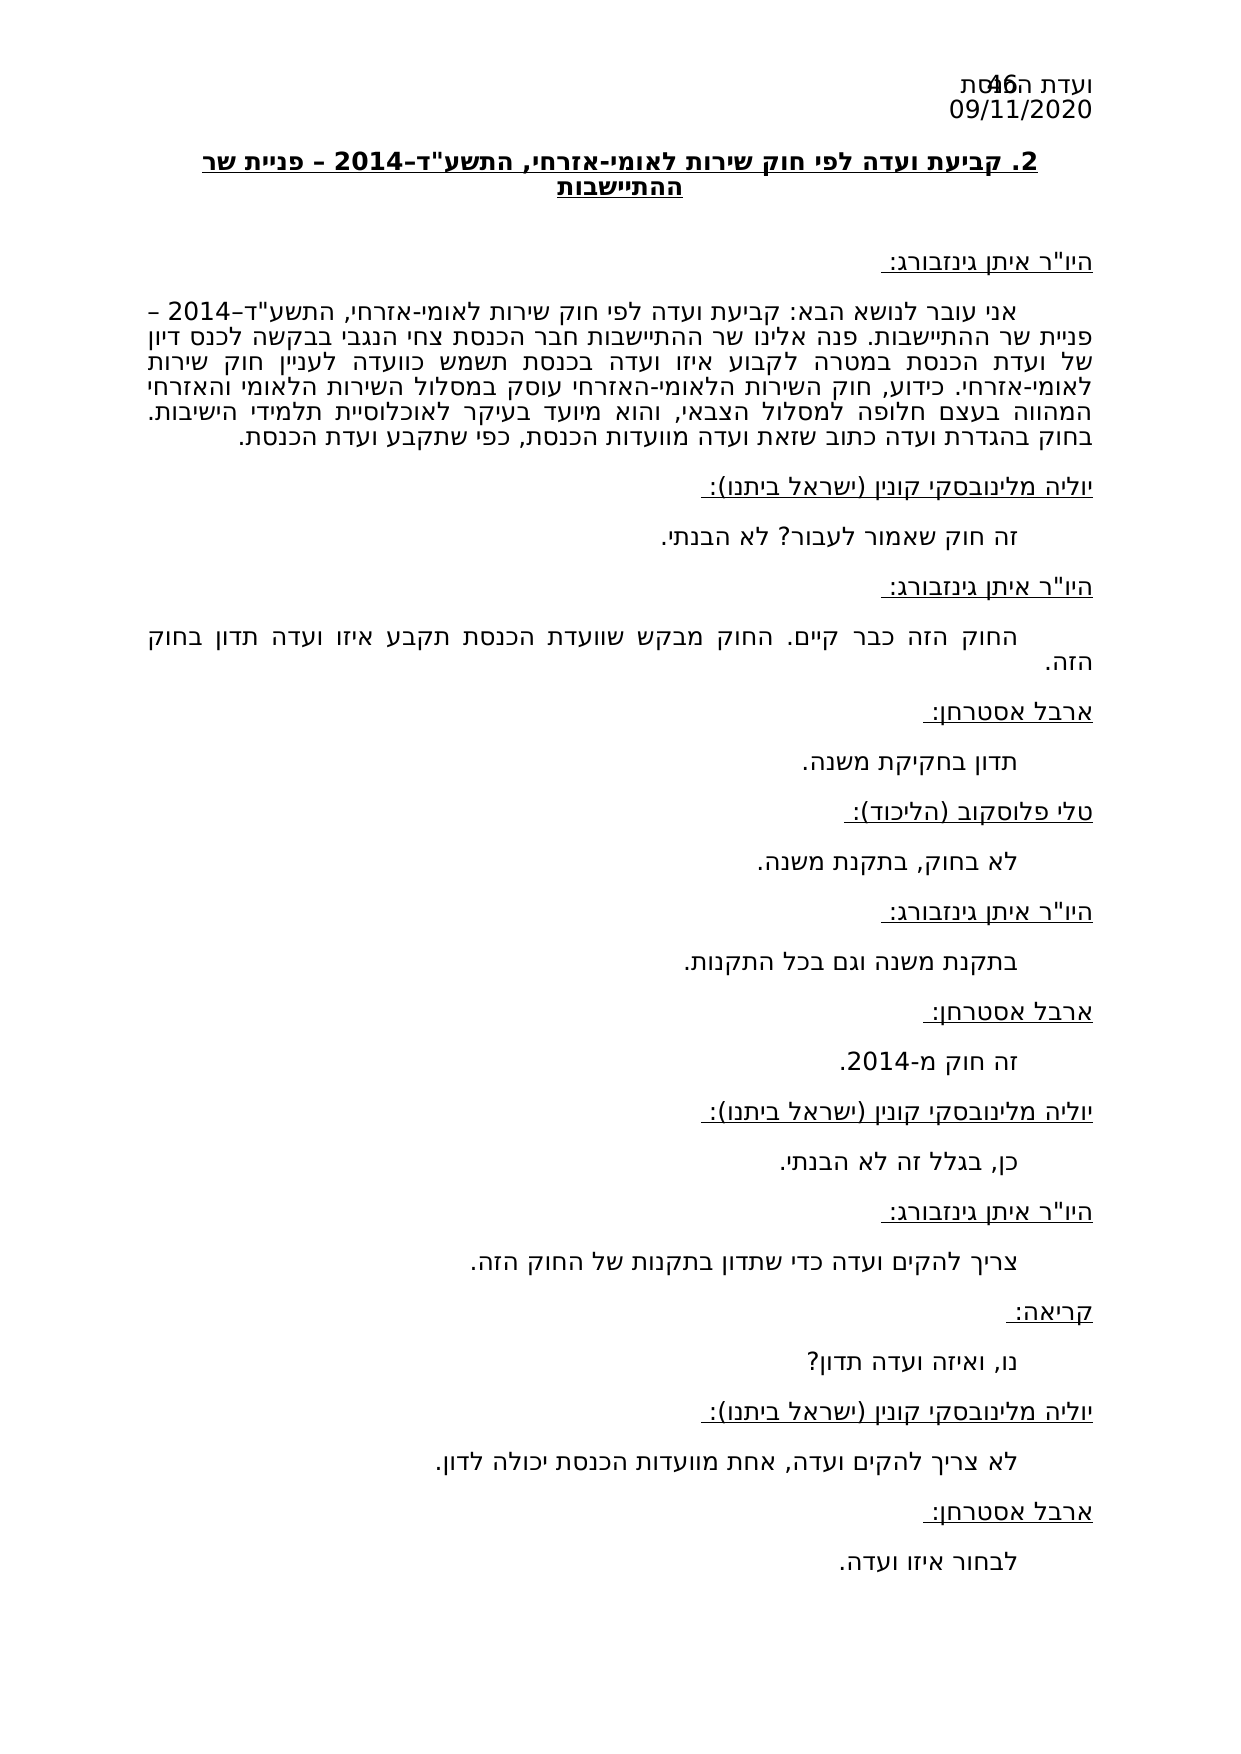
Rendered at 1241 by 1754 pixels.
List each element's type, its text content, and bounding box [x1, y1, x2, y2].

text כן, בגלל זה לא הבנתי. [147, 1150, 1093, 1175]
text << יור >> היו"ר איתן גינזבורג: << יור >> [147, 1200, 1093, 1225]
text נו, ואיזה ועדה תדון? [147, 1350, 1093, 1375]
text << דובר >> ארבל אסטרחן: << דובר >> [147, 1000, 1093, 1025]
text << יור >> היו"ר איתן גינזבורג: << יור >> [147, 575, 1093, 600]
text לא בחוק, בתקנת משנה. [147, 850, 1093, 875]
text << דובר >> יוליה מלינובסקי קונין (ישראל ביתנו): << דובר >> [147, 1100, 1093, 1125]
text תדון בחקיקת משנה. [147, 750, 1093, 775]
text בתקנת משנה וגם בכל התקנות. [147, 950, 1093, 975]
text לבחור איזו ועדה. [147, 1550, 1093, 1575]
text << יור >> היו"ר איתן גינזבורג: << יור >> [147, 250, 1093, 275]
text << דובר >> יוליה מלינובסקי קונין (ישראל ביתנו): << דובר >> [147, 475, 1093, 500]
text << קריאה >> קריאה: << קריאה >> [147, 1300, 1093, 1325]
text << דובר >> יוליה מלינובסקי קונין (ישראל ביתנו): << דובר >> [147, 1400, 1093, 1425]
text לא צריך להקים ועדה, אחת מוועדות הכנסת יכולה לדון. [147, 1450, 1093, 1475]
text << דובר >> ארבל אסטרחן: << דובר >> [147, 1500, 1093, 1525]
text זה חוק מ-2014. [147, 1050, 1093, 1075]
text צריך להקים ועדה כדי שתדון בתקנות של החוק הזה. [147, 1250, 1093, 1275]
text << דובר >> טלי פלוסקוב (הליכוד): << דובר >> [147, 800, 1093, 825]
text << דובר >> ארבל אסטרחן: << דובר >> [147, 700, 1093, 725]
text אני עובר לנושא הבא: קביעת ועדה לפי חוק שירות לאומי-אזרחי, התשע"ד–2014 – פניית שר ההתיישבות. פנה אלינו שר ההתיישבות חבר הכנסת צחי הנגבי בבקשה לכנס דיון של ועדת הכנסת במטרה לקבוע איזו ועדה בכנסת תשמש כוועדה לעניין חוק שירות לאומי-אזרחי. כידוע, חוק השירות הלאומי-האזרחי עוסק במסלול השירות הלאומי והאזרחי המהווה בעצם חלופה למסלול הצבאי, והוא מיועד בעיקר לאוכלוסיית תלמידי הישיבות. בחוק בהגדרת ועדה כתוב שזאת ועדה מוועדות הכנסת, כפי שתקבע ועדת הכנסת. [147, 300, 1093, 450]
text << יור >> היו"ר איתן גינזבורג: << יור >> [147, 900, 1093, 925]
text החוק הזה כבר קיים. החוק מבקש שוועדת הכנסת תקבע איזו ועדה תדון בחוק הזה. [147, 625, 1093, 675]
text זה חוק שאמור לעבור? לא הבנתי. [147, 525, 1093, 550]
text << נושא >> 2. קביעת ועדה לפי חוק שירות לאומי-אזרחי, התשע"ד–2014 – פניית שר ההתיישבות << נושא >> [147, 150, 1093, 200]
